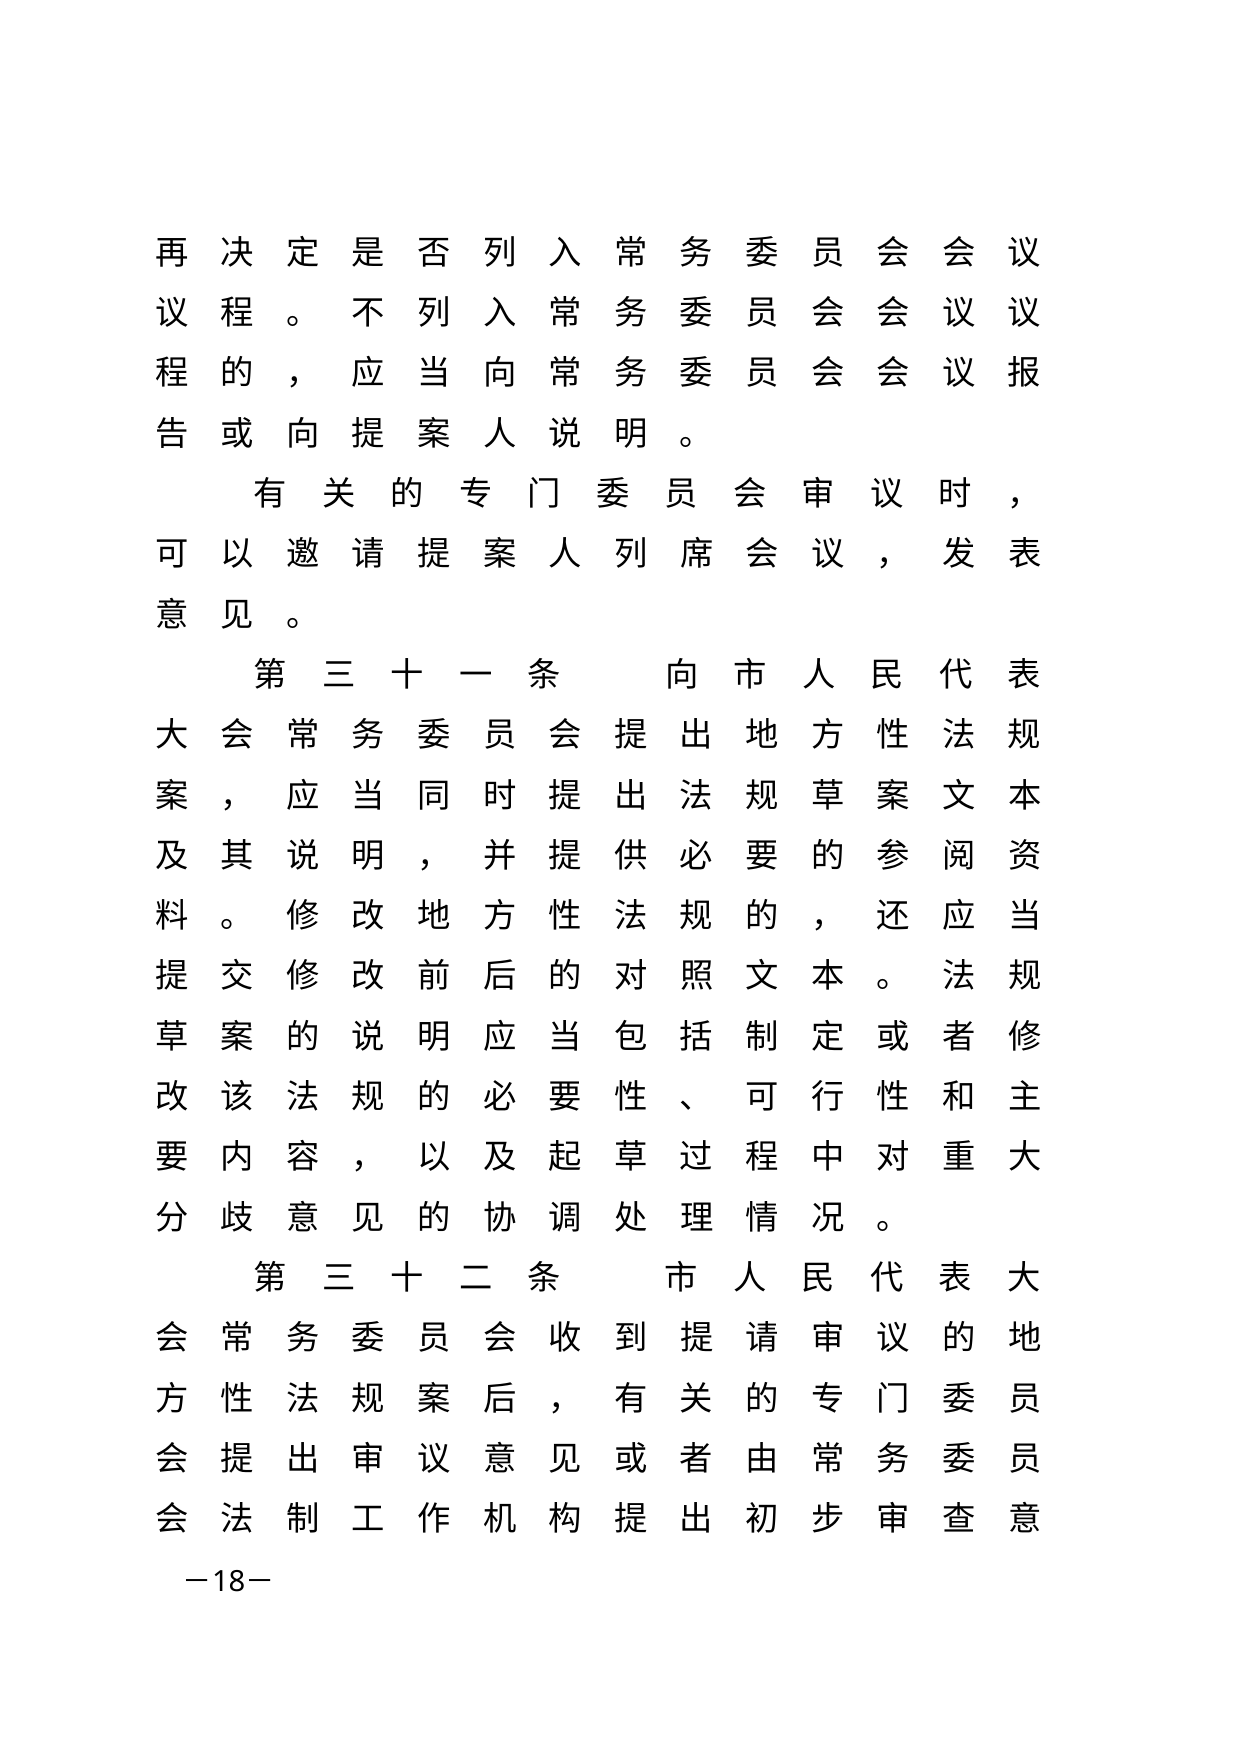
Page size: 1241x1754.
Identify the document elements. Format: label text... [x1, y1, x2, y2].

text 常务委员会组成人员五人以上联名，可以向常务委员会提出地方性法规案，由主任会议决定是否列入常务委员会会议议程，或者先交有关的专门委员会审议、提出是否列入会议议程的意见，再决定是否列入常务委员会会议议程。不列入常务委员会会议议程的，应当向常务委员会会议报告或向提案人说明。 [155, 219, 1073, 461]
text 第三十二条 市人民代表大会常务委员会收到提请审议的地方性法规案后，有关的专门委员会提出审议意见或者由常务委员会法制工作机构提出初步审查意见，向主任会议报告，由主任会议决定列入常务委员会会议议程，并印发常务委员会会议。 [155, 1245, 1073, 1546]
text 第三十一条 向市人民代表大会常务委员会提出地方性法规案，应当同时提出法规草案文本及其说明，并提供必要的参阅资料。修改地方性法规的，还应当提交修改前后的对照文本。法规草案的说明应当包括制定或者修改该法规的必要性、可行性和主要内容，以及起草过程中对重大分歧意见的协调处理情况。 [155, 642, 1073, 1245]
text 有关的专门委员会审议时，可以邀请提案人列席会议，发表意见。 [155, 461, 1073, 642]
